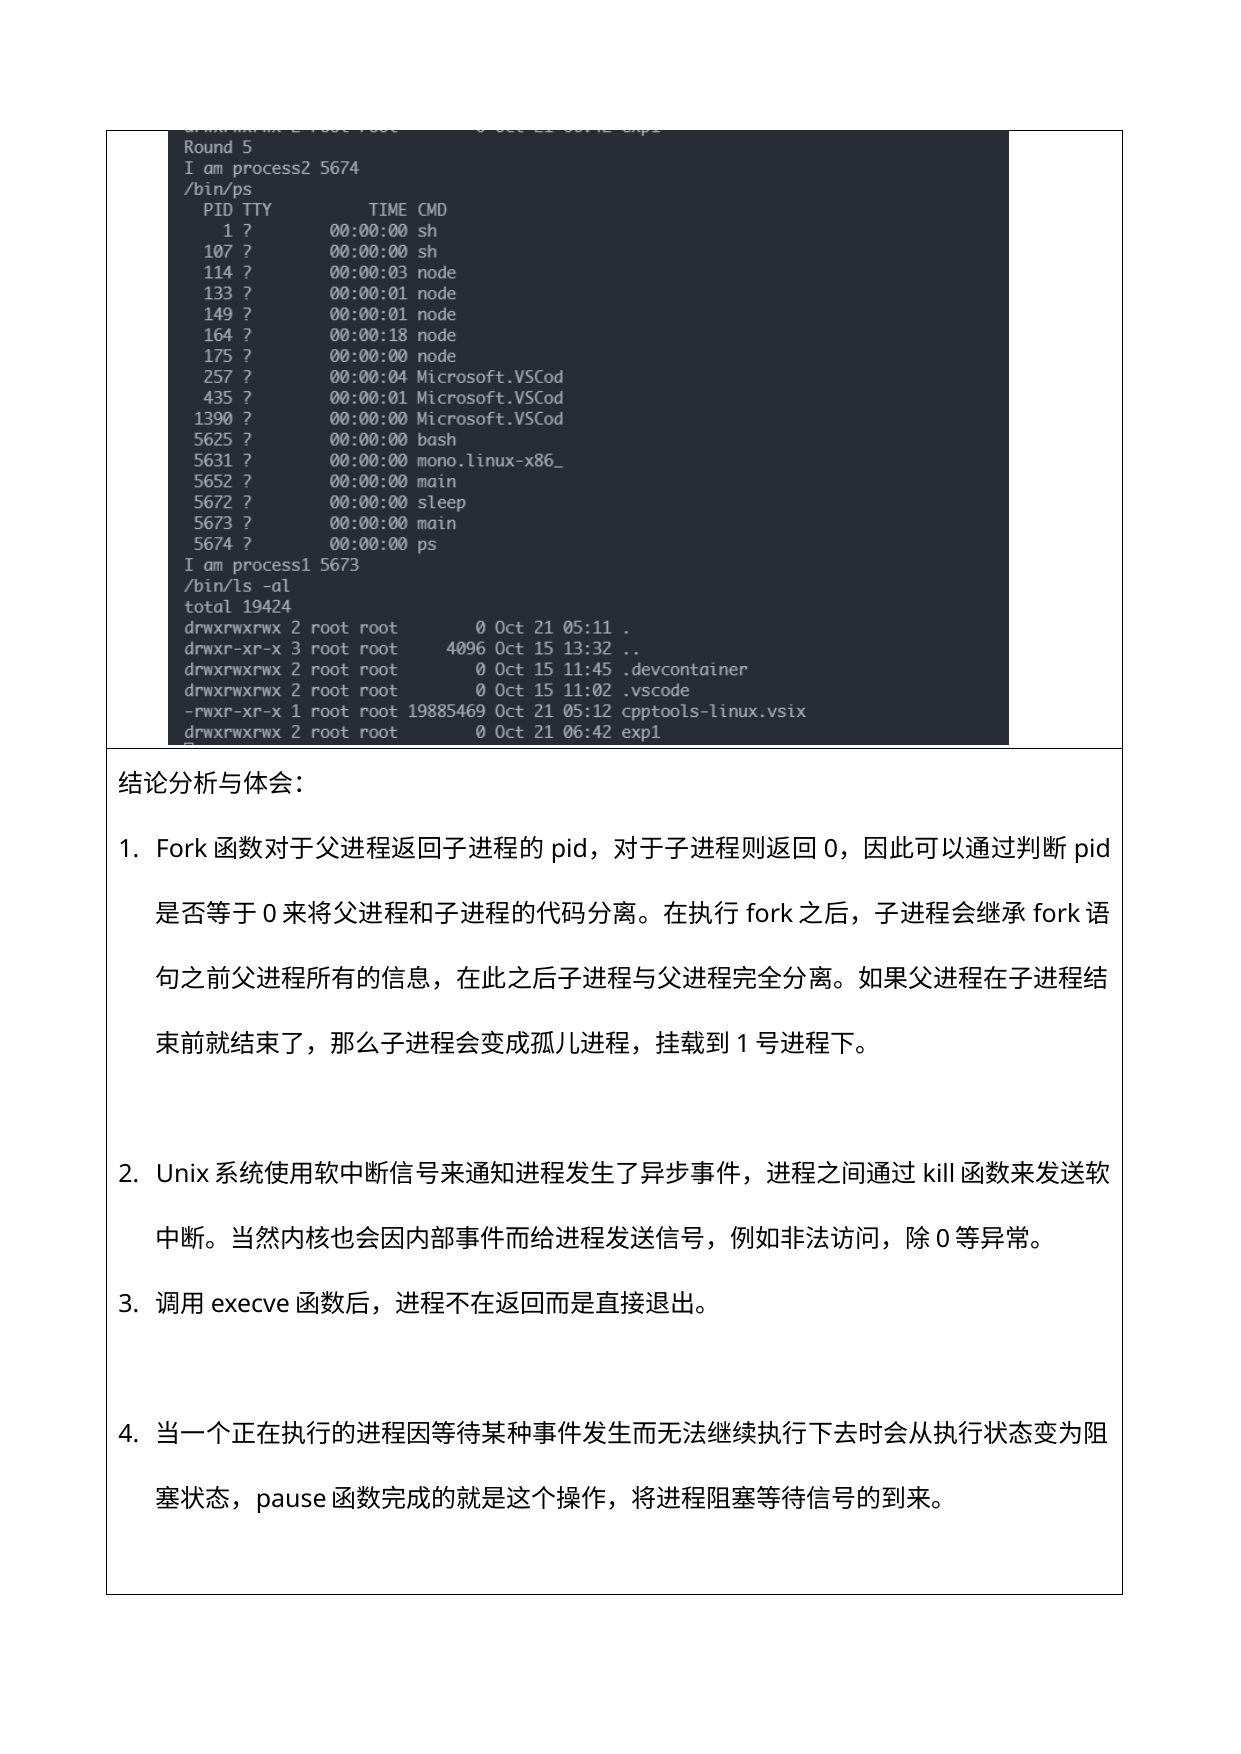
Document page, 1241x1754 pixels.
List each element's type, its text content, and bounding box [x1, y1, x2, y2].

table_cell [107, 749, 1122, 1594]
picture [168, 130, 1009, 745]
table_cell 实验内容与设计： 了解相关系统调用的用法 Pid_t fork() 成功创建子进程后返回子进程号，失败返回-1 Int execve(const char* path, const char* argv[], const char* exvp[]) 执行成功后将用一个新的程序代替原进程，但进程号不变，它绝不会再 返回到调用进程了。 Pid_t wait(int* status) Pid_T waitpid(pid_t pid, int* status, int option) 执行成功将返回终止的子进程的进程号，不成功返回-1。 Pid_t getpid() 返回当前进程的进程号 Pid_t getppid() 返回当前进程父进程的进程号 Int kill(pid_t pid, int sig) kill 发送成功返回接收者的进程号，失败返回-1。 Int pause() pause 挂起调用它的进程直到有任何信号到达。调用进程不自 定义处理方法，则进行信号的默认处理。只有进程自定义了信号处理方法 捕获并处理了一个信号后，pause 才会返回调进程。 Sighandler_t signal(int signum, sighandler_t handler) signal 调用成功会返回信号处理函数的返回值，不成功返回-1。 执行进程示例程序 如果给定参数的话则子进程负责执行参数，父进程等待子进程的结束。否则父进程不等待子进程。 编写一个多进程并发执行程序。父进 程每隔 3 秒重复建立两个子进程，首先创建的让其执行 ls 命令，之后创建执行让其 执行 ps 命令，并控制 ps 命令总在 ls 命令之前执行。 [107, 131, 1122, 748]
